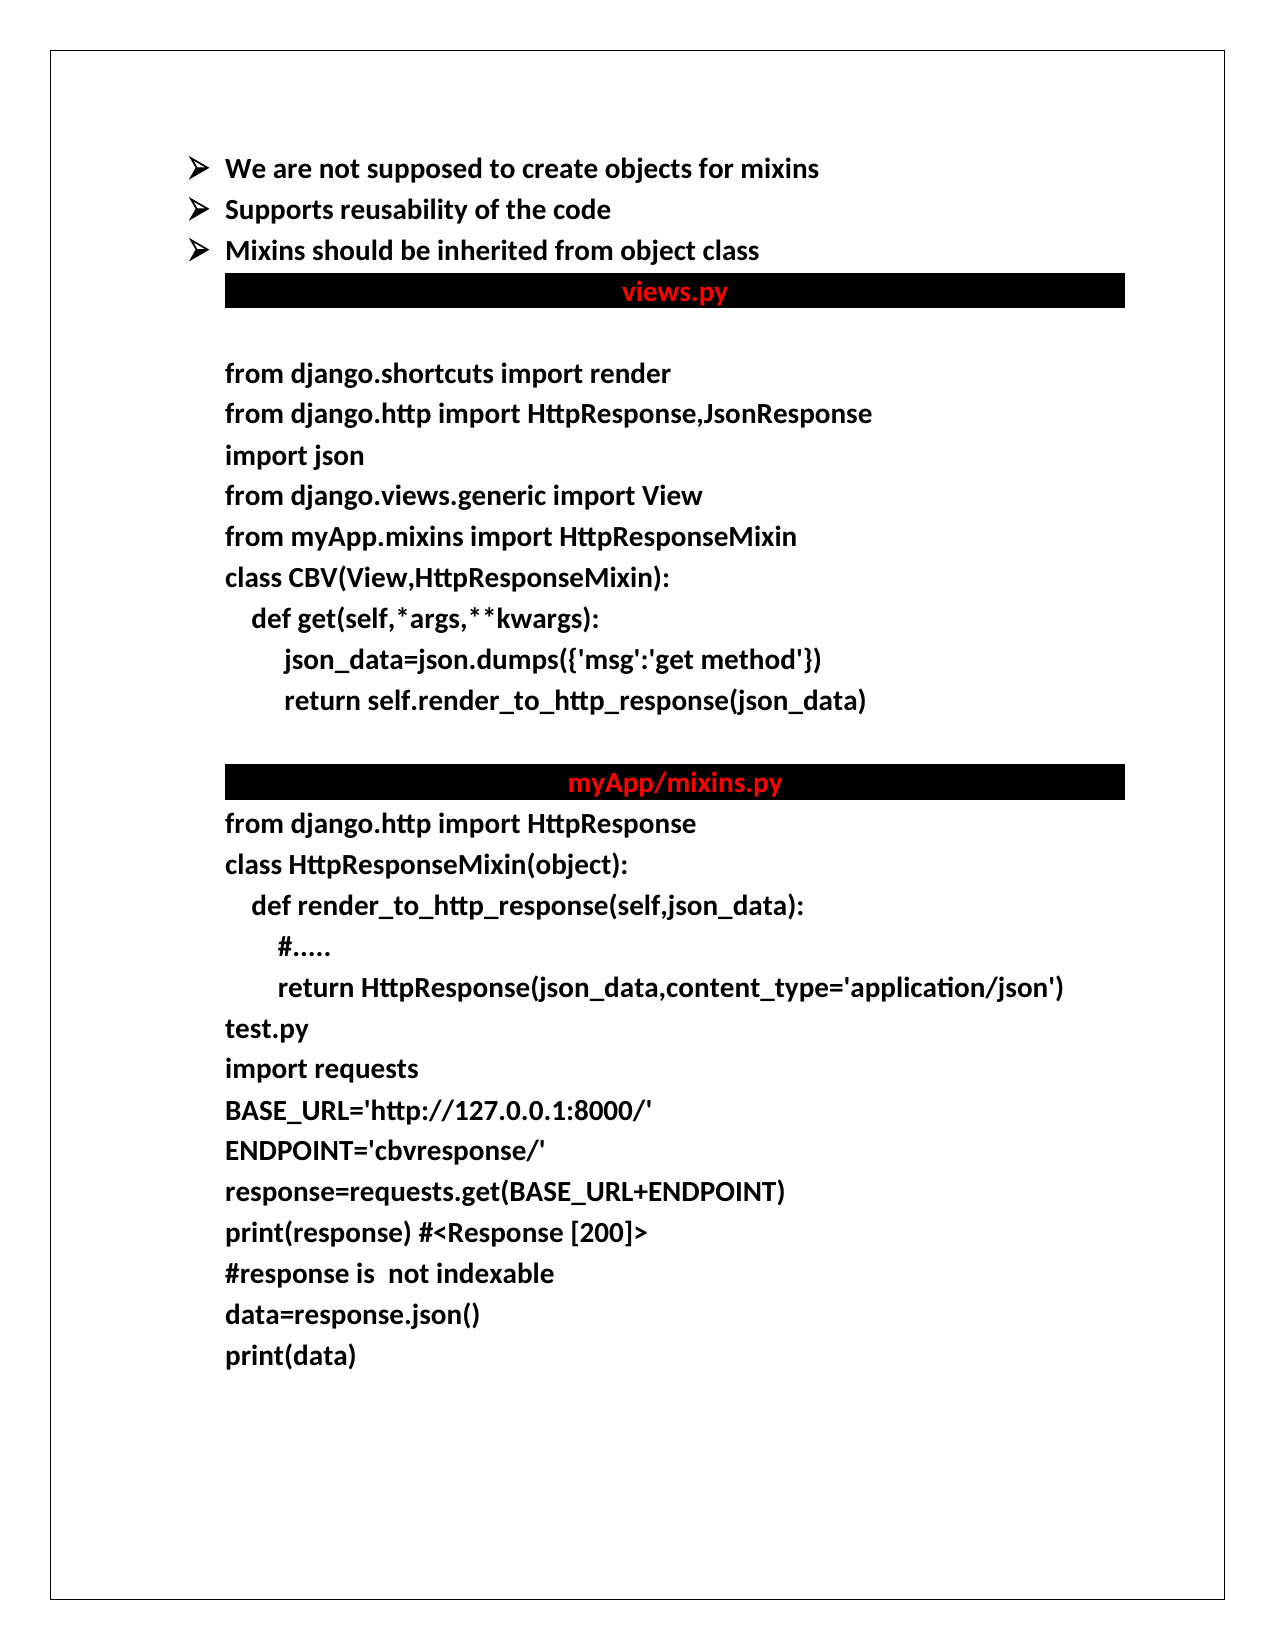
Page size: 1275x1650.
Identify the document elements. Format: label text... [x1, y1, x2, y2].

list views.py [225, 273, 1125, 308]
list from django.http import HttpResponse,JsonResponse [225, 396, 1125, 431]
list print(data) [225, 1337, 1125, 1373]
list return HttpResponse(json_data,content_type='application/json') [225, 969, 1125, 1004]
list return self.render_to_http_response(json_data) [225, 682, 1125, 718]
list myApp/mixins.py [225, 764, 1125, 800]
list #..... [225, 928, 1125, 963]
list Mixins should be inherited from object class [187, 232, 1125, 267]
list test.py [225, 1010, 1125, 1045]
list import requests [225, 1051, 1125, 1086]
list #response is not indexable [225, 1255, 1125, 1291]
list def get(self,*args,**kwargs): [225, 600, 1125, 636]
list from django.views.generic import View [225, 477, 1125, 513]
list ENDPOINT='cbvresponse/' [225, 1132, 1125, 1168]
list BASE_URL='http://127.0.0.1:8000/' [225, 1092, 1125, 1127]
list response=requests.get(BASE_URL+ENDPOINT) [225, 1173, 1125, 1209]
list class HttpResponseMixin(object): [225, 846, 1125, 882]
list from django.http import HttpResponse [225, 805, 1125, 841]
list json_data=json.dumps({'msg':'get method'}) [225, 641, 1125, 677]
list import json [225, 437, 1125, 472]
list print(response) #<Response [200]> [225, 1214, 1125, 1250]
list from myApp.mixins import HttpResponseMixin [225, 518, 1125, 554]
list from django.shortcuts import render [225, 355, 1125, 390]
list data=response.json() [225, 1296, 1125, 1332]
list def render_to_http_response(self,json_data): [225, 887, 1125, 922]
list Supports reusability of the code [187, 191, 1125, 227]
list class CBV(View,HttpResponseMixin): [225, 559, 1125, 595]
list We are not supposed to create objects for mixins [187, 150, 1125, 186]
